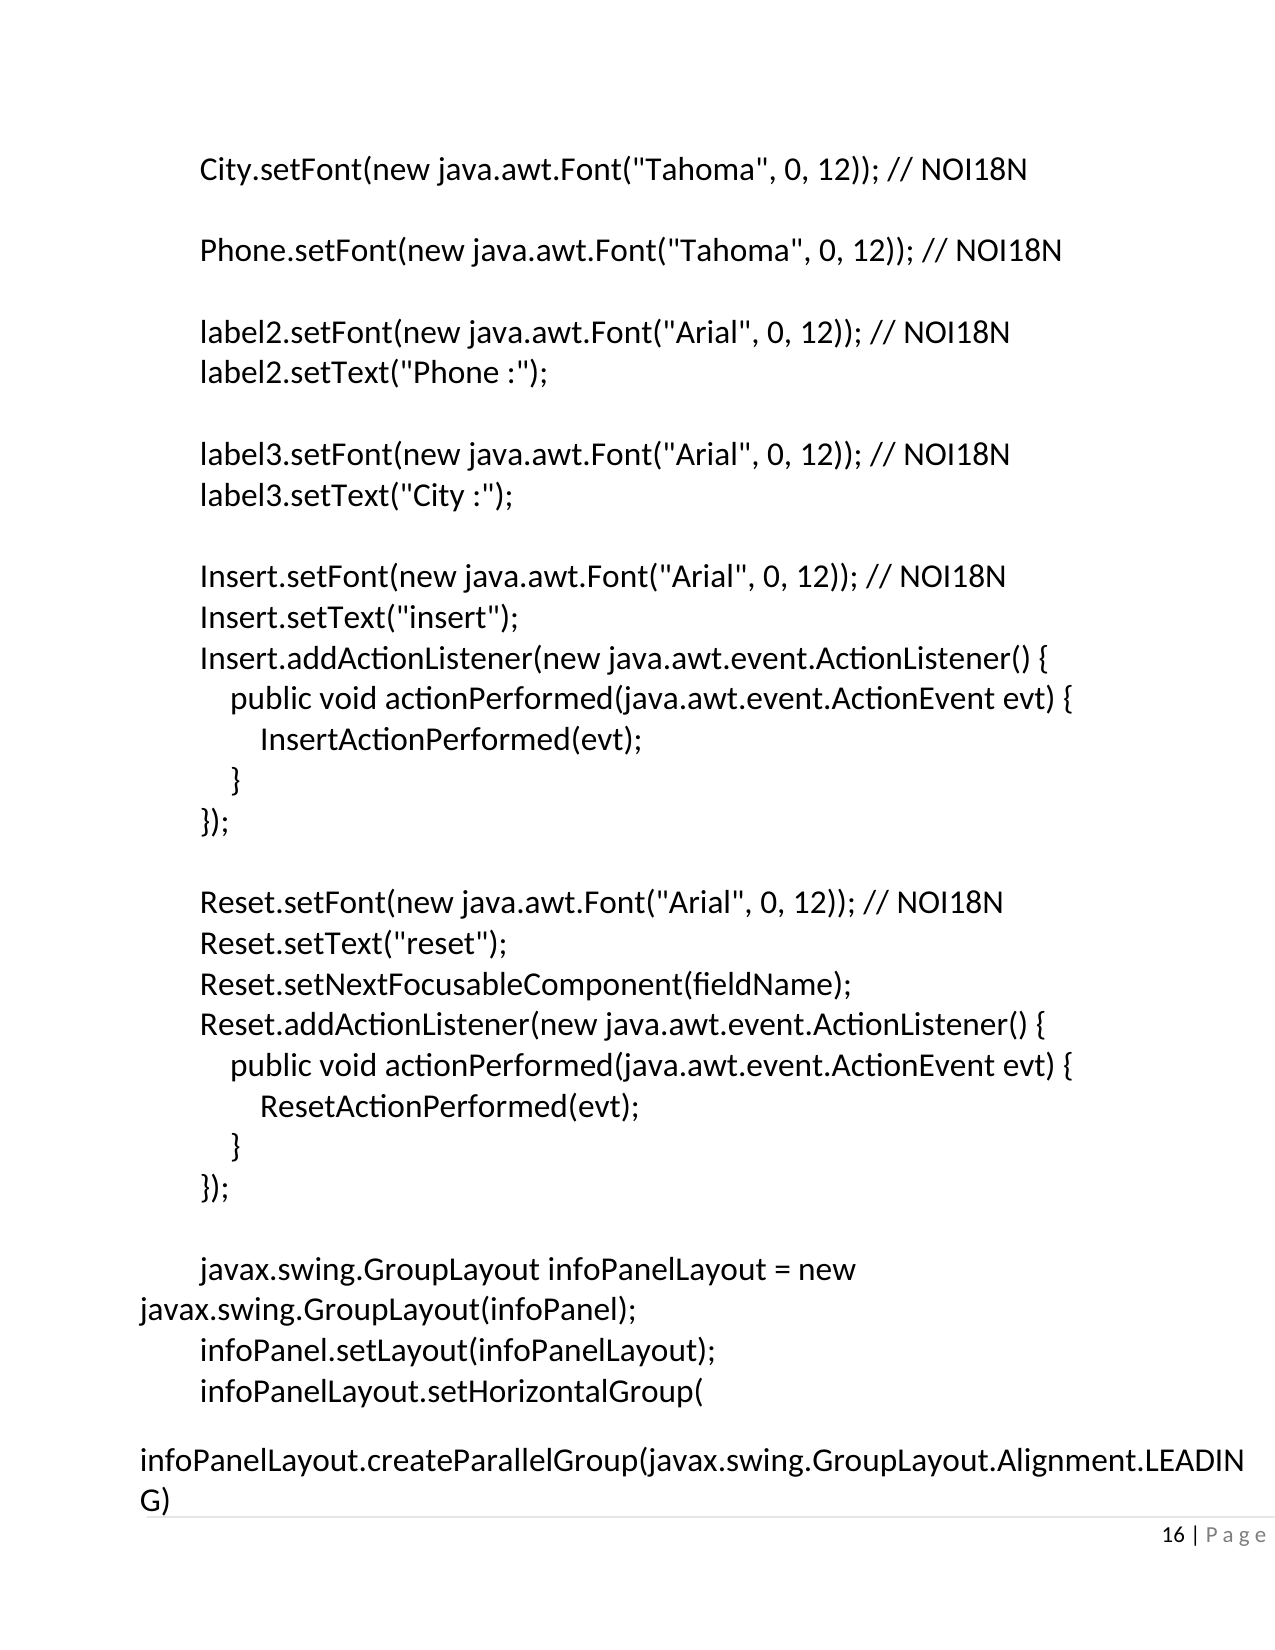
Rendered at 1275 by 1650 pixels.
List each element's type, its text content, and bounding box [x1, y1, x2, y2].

text Insert.setText("insert"); [139, 596, 1264, 637]
text ResetActionPerformed(evt); [139, 1085, 1264, 1125]
text infoPanel.setLayout(infoPanelLayout); [139, 1329, 1264, 1370]
text InsertActionPerformed(evt); [139, 718, 1264, 759]
text label2.setText("Phone :"); [139, 352, 1264, 392]
text public void actionPerformed(java.awt.event.ActionEvent evt) { [139, 677, 1264, 718]
text label3.setText("City :"); [139, 474, 1264, 514]
text label3.setFont(new java.awt.Font("Arial", 0, 12)); // NOI18N [139, 433, 1264, 474]
text } [139, 759, 1264, 799]
text Insert.setFont(new java.awt.Font("Arial", 0, 12)); // NOI18N [139, 555, 1264, 596]
text }); [139, 1166, 1264, 1207]
text Reset.addActionListener(new java.awt.event.ActionListener() { [139, 1003, 1264, 1044]
text }); [139, 799, 1264, 840]
text Reset.setFont(new java.awt.Font("Arial", 0, 12)); // NOI18N [139, 881, 1264, 922]
text Phone.setFont(new java.awt.Font("Tahoma", 0, 12)); // NOI18N [139, 229, 1264, 270]
text Insert.addActionListener(new java.awt.event.ActionListener() { [139, 637, 1264, 677]
text } [139, 1125, 1264, 1166]
text infoPanelLayout.setHorizontalGroup( [139, 1370, 1264, 1411]
text City.setFont(new java.awt.Font("Tahoma", 0, 12)); // NOI18N [139, 148, 1264, 189]
text infoPanelLayout.createParallelGroup(javax.swing.GroupLayout.Alignment.LEADING) [139, 1411, 1264, 1520]
text javax.swing.GroupLayout infoPanelLayout = new javax.swing.GroupLayout(infoPanel); [139, 1248, 1264, 1329]
text public void actionPerformed(java.awt.event.ActionEvent evt) { [139, 1044, 1264, 1085]
text label2.setFont(new java.awt.Font("Arial", 0, 12)); // NOI18N [139, 311, 1264, 352]
text Reset.setNextFocusableComponent(fieldName); [139, 962, 1264, 1003]
text Reset.setText("reset"); [139, 922, 1264, 962]
